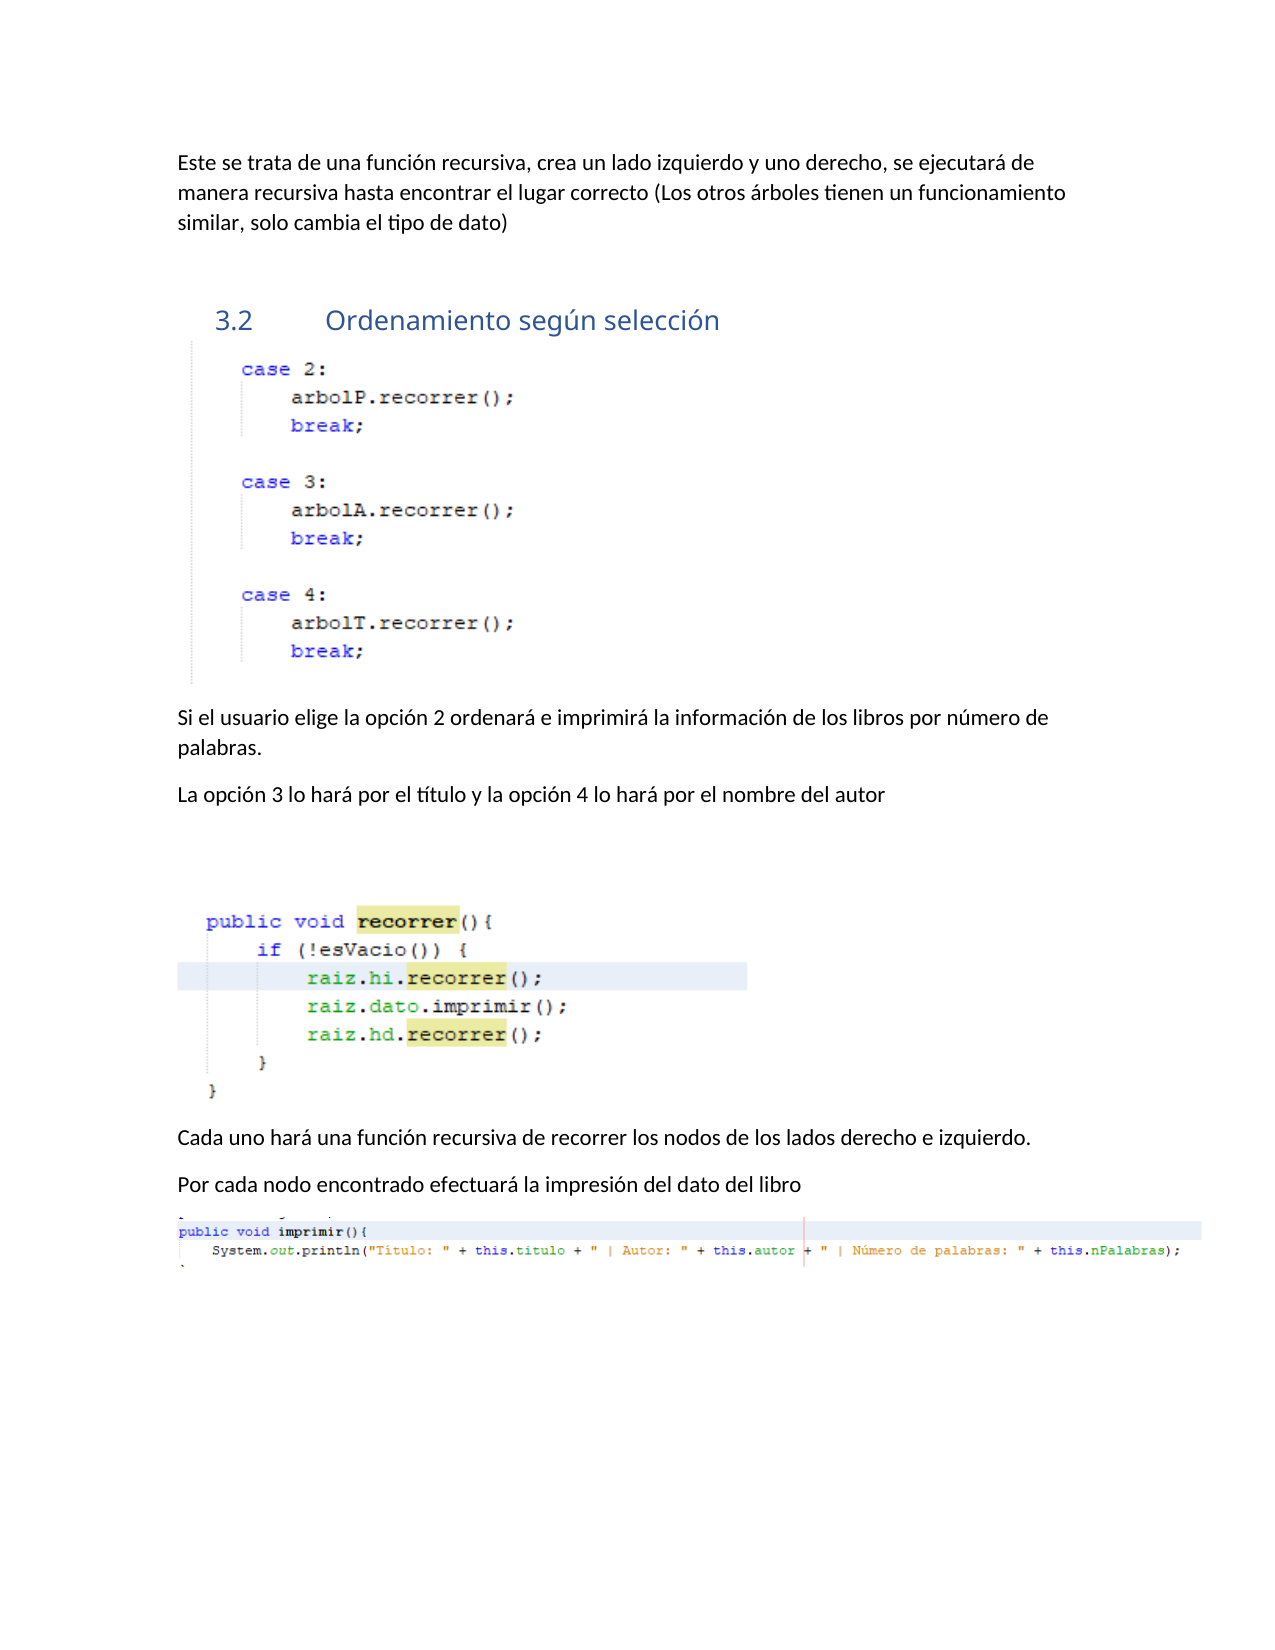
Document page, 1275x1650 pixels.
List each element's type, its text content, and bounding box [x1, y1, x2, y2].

text Si el usuario elige la opción 2 ordenará e imprimirá la información de los libros por número de palabras. [177, 703, 1098, 761]
text Cada uno hará una función recursiva de recorrer los nodos de los lados derecho e izquierdo. [177, 1123, 1098, 1152]
text Por cada nodo encontrado efectuará la impresión del dato del libro [177, 1170, 1098, 1198]
picture [177, 341, 885, 684]
picture [177, 873, 748, 1105]
text La opción 3 lo hará por el título y la opción 4 lo hará por el nombre del autor [177, 780, 1098, 808]
picture [177, 1217, 1202, 1267]
text Este se trata de una función recursiva, crea un lado izquierdo y uno derecho, se ejecutará de manera recursiva hasta encontrar el lugar correcto (Los otros árboles tienen un funcionamiento similar, solo cambia el tipo de dato) [177, 148, 1098, 236]
subtitle Ordenamiento según selección [215, 302, 1098, 339]
